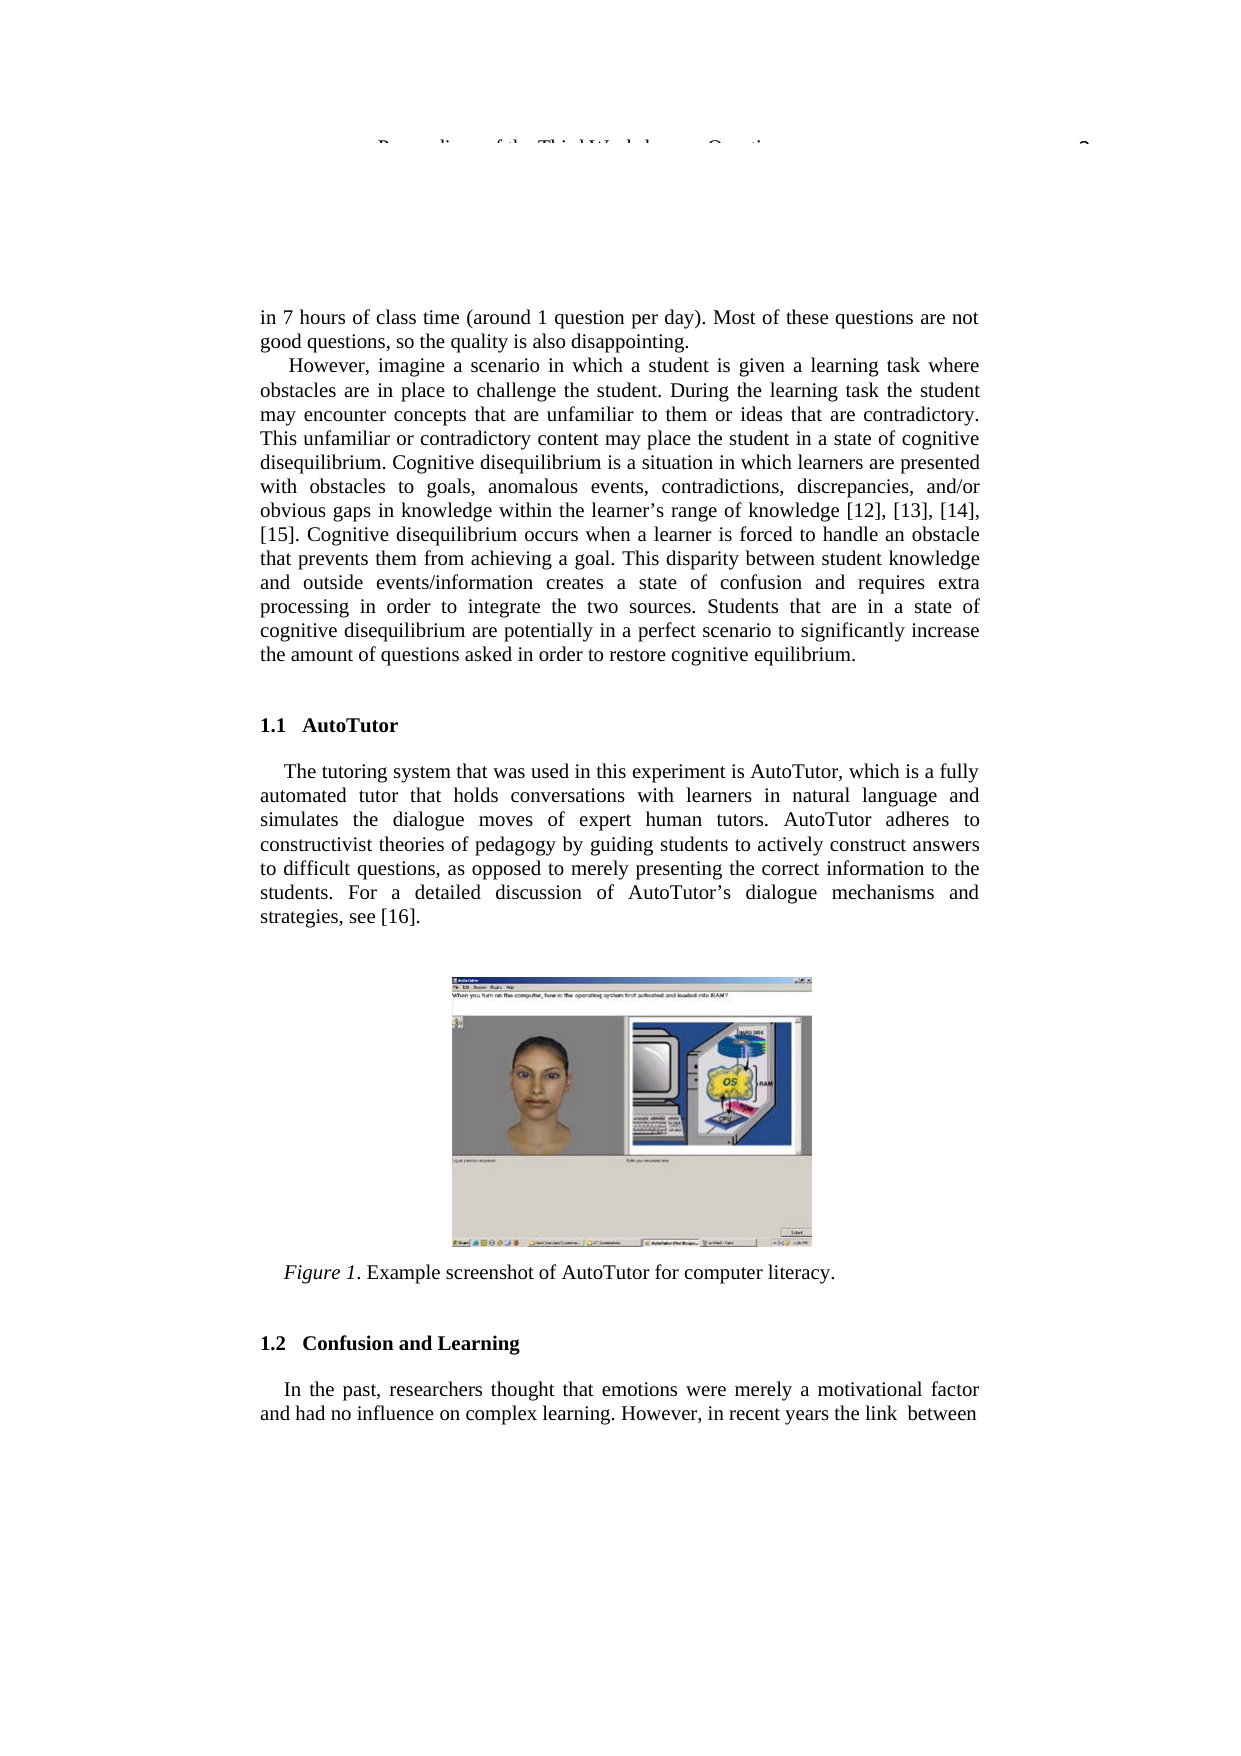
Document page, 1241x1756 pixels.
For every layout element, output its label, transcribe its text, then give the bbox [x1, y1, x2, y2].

picture [452, 977, 812, 1247]
subtitle Confusion and Learning [260, 1330, 1121, 1354]
subtitle AutoTutor [260, 713, 1121, 737]
text However, imagine a scenario in which a student is given a learning task where obstacles are in place to challenge the student. During the learning task the student may encounter concepts that are unfamiliar to them or ideas that are contradictory. This unfamiliar or contradictory content may place the student in a state of cognitive disequilibrium. Cognitive disequilibrium is a situation in which learners are presented with obstacles to goals, anomalous events, contradictions, discrepancies, and/or obvious gaps in knowledge within the learner’s range of knowledge [12], [13], [14], [15]. Cognitive disequilibrium occurs when a learner is forced to handle an obstacle that prevents them from achieving a goal. This disparity between student knowledge and outside events/information creates a state of confusion and requires extra processing in order to integrate the two sources. Students that are in a state of cognitive disequilibrium are potentially in a perfect scenario to significantly increase the amount of questions asked in order to restore cognitive equilibrium. [260, 353, 981, 666]
text The tutoring system that was used in this experiment is AutoTutor, which is a fully automated tutor that holds conversations with learners in natural language and simulates the dialogue moves of expert human tutors. AutoTutor adheres to constructivist theories of pedagogy by guiding students to actively construct answers to difficult questions, as opposed to merely presenting the correct information to the students. For a detailed discussion of AutoTutor’s dialogue mechanisms and strategies, see [16]. [260, 759, 981, 928]
text in 7 hours of class time (around 1 question per day). Most of these questions are not good questions, so the quality is also disappointing. [260, 305, 981, 353]
text In the past, researchers thought that emotions were merely a motivational factor and had no influence on complex learning. However, in recent years the link between [260, 1377, 981, 1425]
